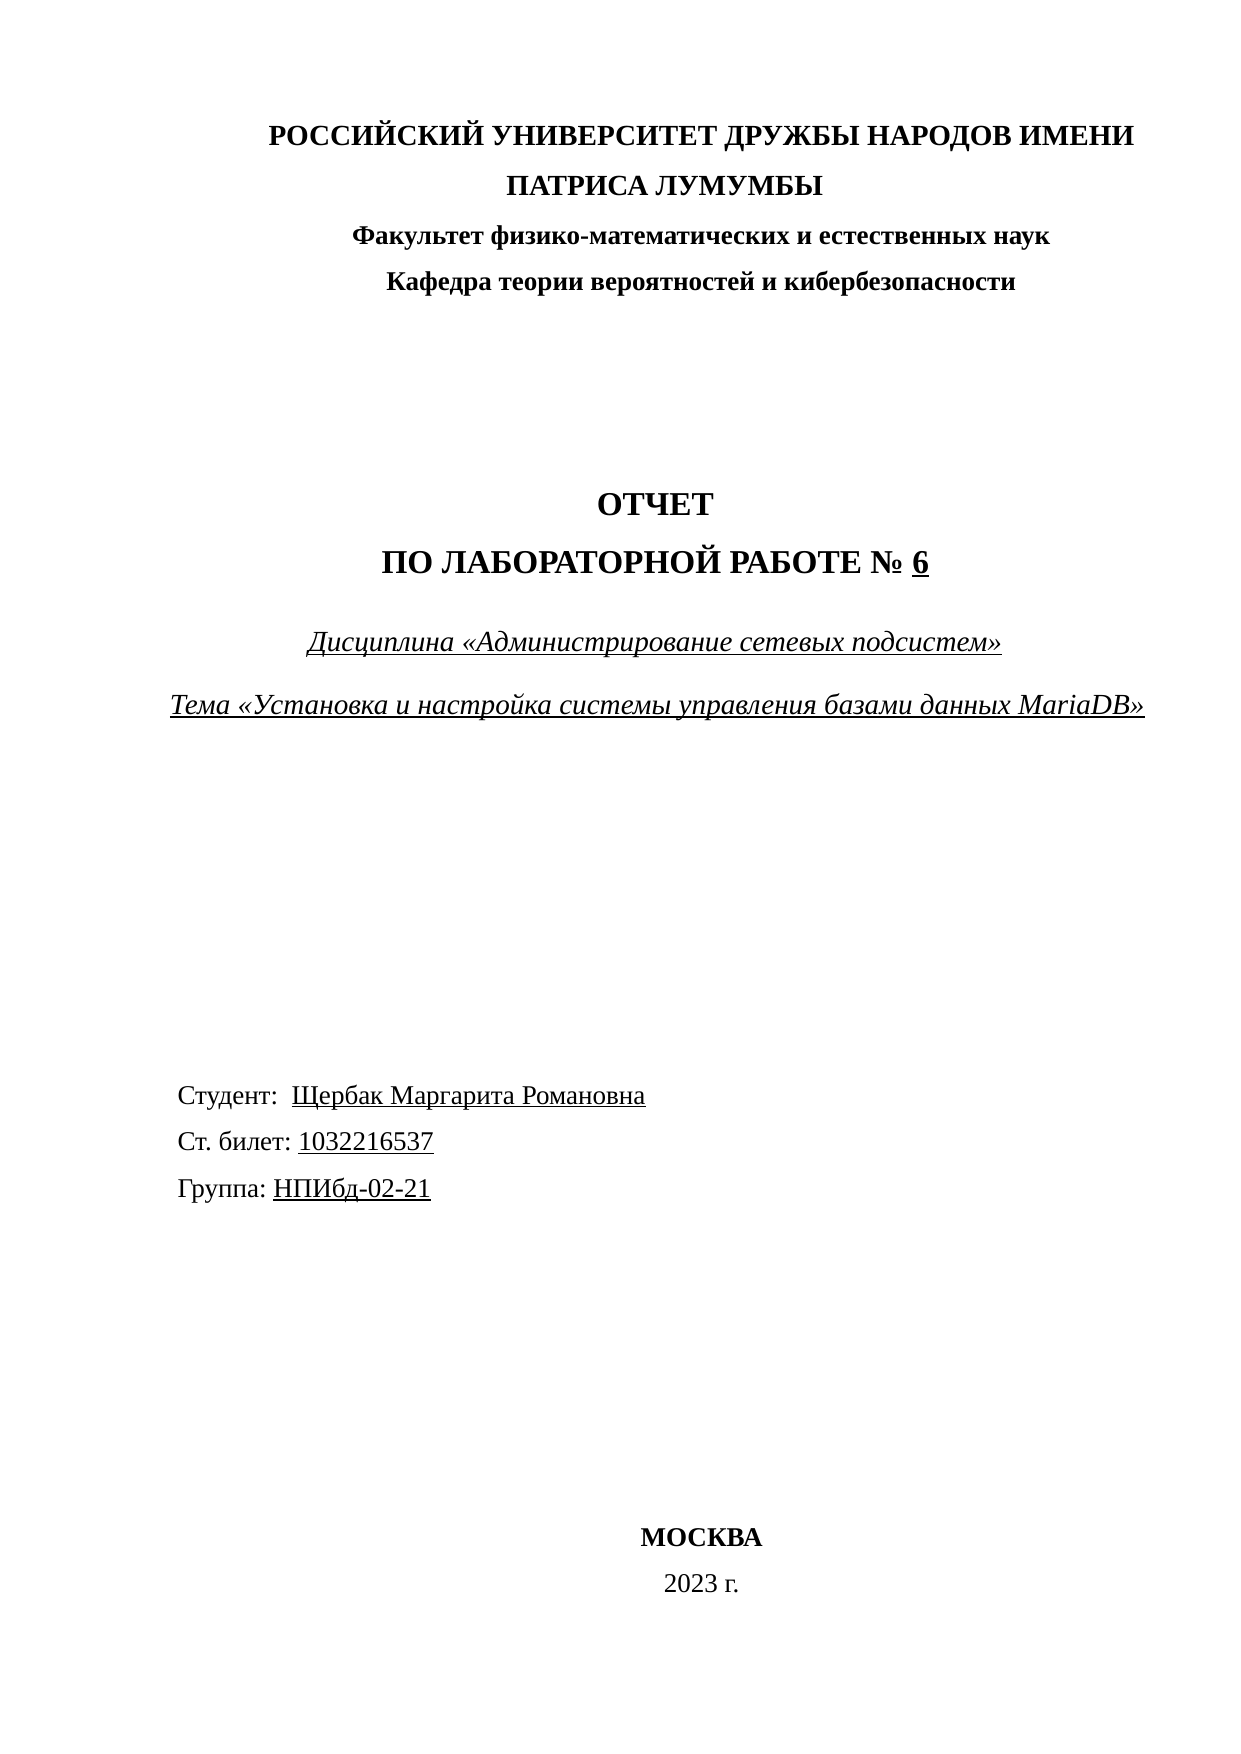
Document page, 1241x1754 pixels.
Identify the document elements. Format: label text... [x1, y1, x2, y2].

text ОТЧЕТ [158, 484, 1152, 523]
text МОСКВА [177, 1521, 1152, 1552]
text Ст. билет: 1032216537 [177, 1125, 1152, 1157]
text Студент: Щербак Маргарита Романовна [177, 1079, 1152, 1110]
subtitle Дисциплина «Администрирование сетевых подсистем» [158, 624, 1152, 658]
text РОССИЙСКИЙ УНИВЕРСИТЕТ ДРУЖБЫ НАРОДОВ ИМЕНИ ПАТРИСА ЛУМУМБЫ [177, 118, 1152, 202]
text Группа: НПИбд-02-21 [177, 1172, 1152, 1203]
text Кафедра теории вероятностей и кибербезопасности [177, 265, 1152, 297]
text Тема «Установка и настройка системы управления базами данных MariaDB» [148, 687, 1152, 721]
text Факультет физико-математических и естественных наук [177, 219, 1152, 250]
text по лабораторной работе № 6 [158, 542, 1152, 580]
text 2023 г. [177, 1567, 1152, 1598]
